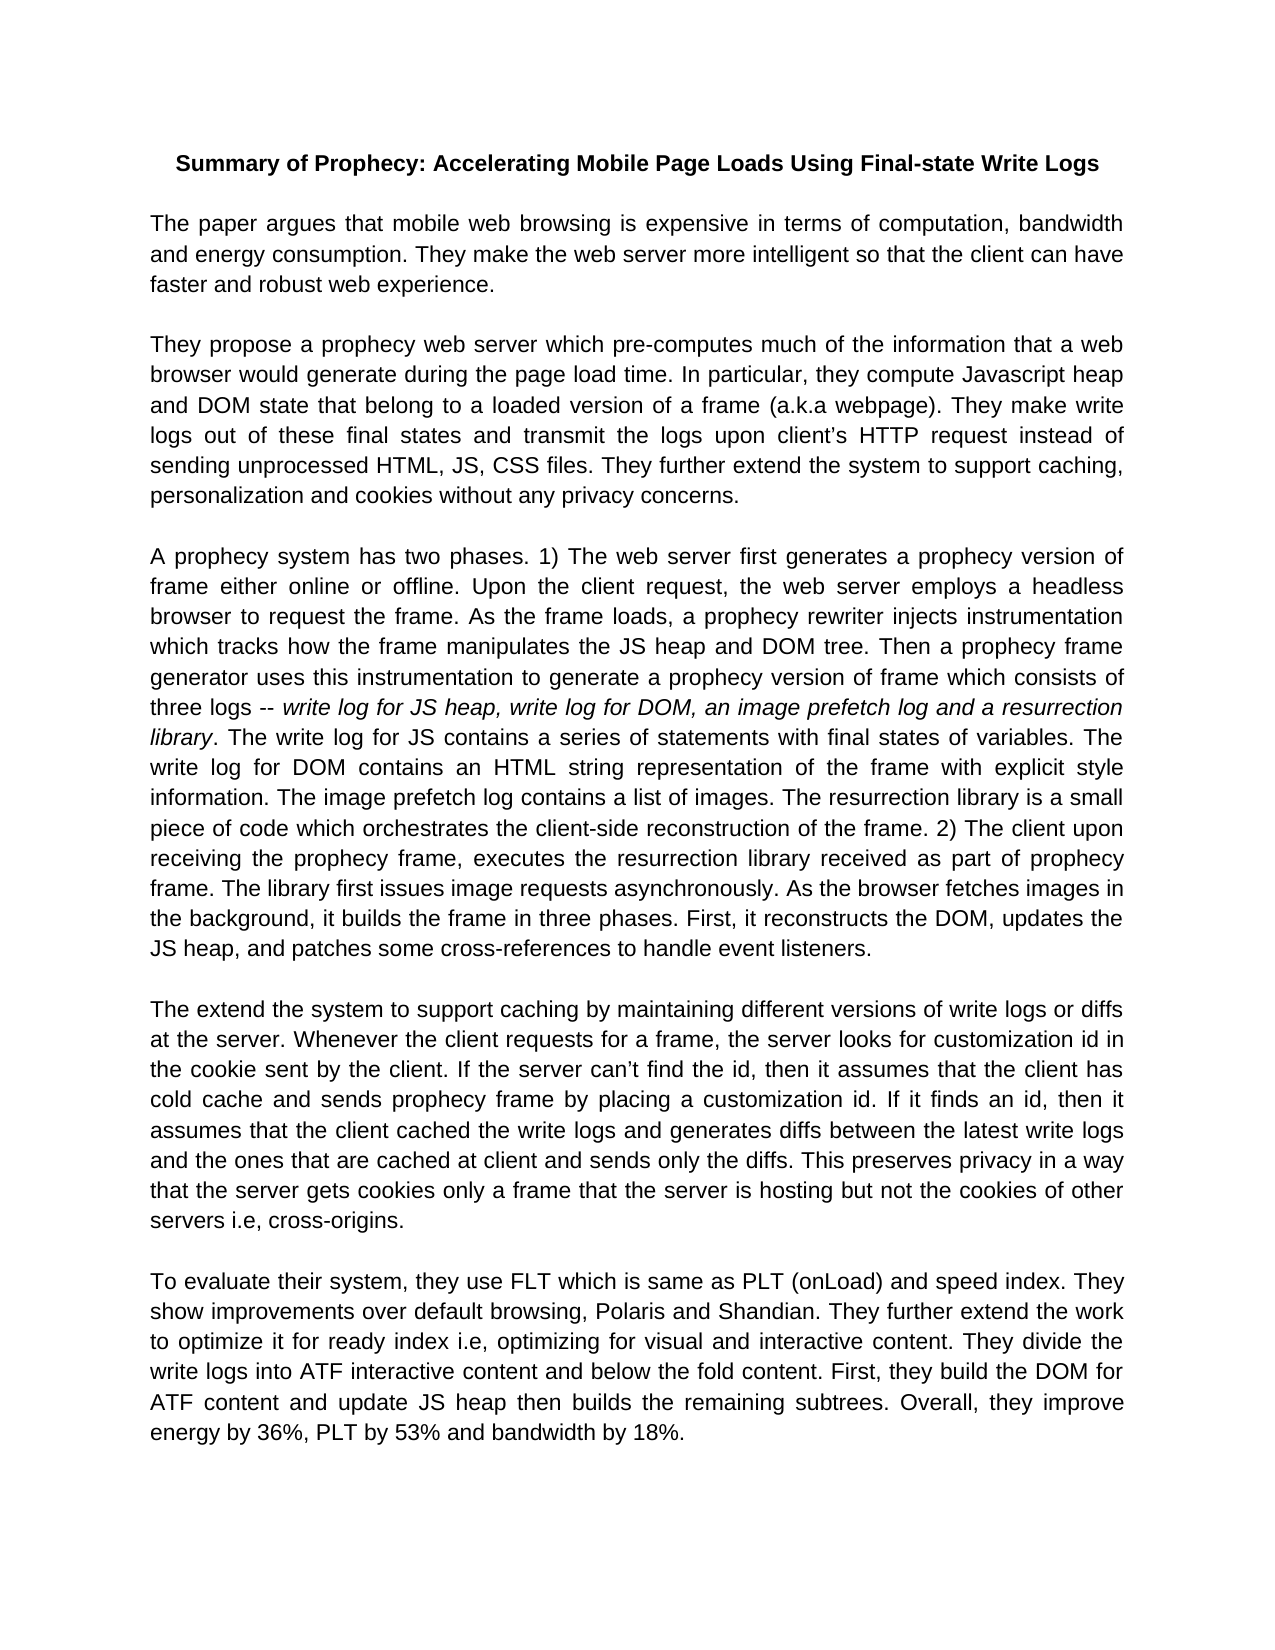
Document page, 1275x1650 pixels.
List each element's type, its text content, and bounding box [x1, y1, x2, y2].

text The paper argues that mobile web browsing is expensive in terms of computation, bandwidth and energy consumption. They make the web server more intelligent so that the client can have faster and robust web experience. [150, 210, 1125, 297]
text Summary of Prophecy: Accelerating Mobile Page Loads Using Final-state Write Logs [150, 150, 1125, 176]
text They propose a prophecy web server which pre-computes much of the information that a web browser would generate during the page load time. In particular, they compute Javascript heap and DOM state that belong to a loaded version of a frame (a.k.a webpage). They make write logs out of these final states and transmit the logs upon client’s HTTP request instead of sending unprocessed HTML, JS, CSS files. They further extend the system to support caching, personalization and cookies without any privacy concerns. [150, 331, 1125, 509]
text A prophecy system has two phases. 1) The web server first generates a prophecy version of frame either online or offline. Upon the client request, the web server employs a headless browser to request the frame. As the frame loads, a prophecy rewriter injects instrumentation which tracks how the frame manipulates the JS heap and DOM tree. Then a prophecy frame generator uses this instrumentation to generate a prophecy version of frame which consists of three logs -- write log for JS heap, write log for DOM, an image prefetch log and a resurrection library. The write log for JS contains a series of statements with final states of variables. The write log for DOM contains an HTML string representation of the frame with explicit style information. The image prefetch log contains a list of images. The resurrection library is a small piece of code which orchestrates the client-side reconstruction of the frame. 2) The client upon receiving the prophecy frame, executes the resurrection library received as part of prophecy frame. The library first issues image requests asynchronously. As the browser fetches images in the background, it builds the frame in three phases. First, it reconstructs the DOM, updates the JS heap, and patches some cross-references to handle event listeners. [150, 543, 1125, 962]
text To evaluate their system, they use FLT which is same as PLT (onLoad) and speed index. They show improvements over default browsing, Polaris and Shandian. They further extend the work to optimize it for ready index i.e, optimizing for visual and interactive content. They divide the write logs into ATF interactive content and below the fold content. First, they build the DOM for ATF content and update JS heap then builds the remaining subtrees. Overall, they improve energy by 36%, PLT by 53% and bandwidth by 18%. [150, 1268, 1125, 1445]
text The extend the system to support caching by maintaining different versions of write logs or diffs at the server. Whenever the client requests for a frame, the server looks for customization id in the cookie sent by the client. If the server can’t find the id, then it assumes that the client has cold cache and sends prophecy frame by placing a customization id. If it finds an id, then it assumes that the client cached the write logs and generates diffs between the latest write logs and the ones that are cached at client and sends only the diffs. This preserves privacy in a way that the server gets cookies only a frame that the server is hosting but not the cookies of other servers i.e, cross-origins. [150, 996, 1125, 1234]
